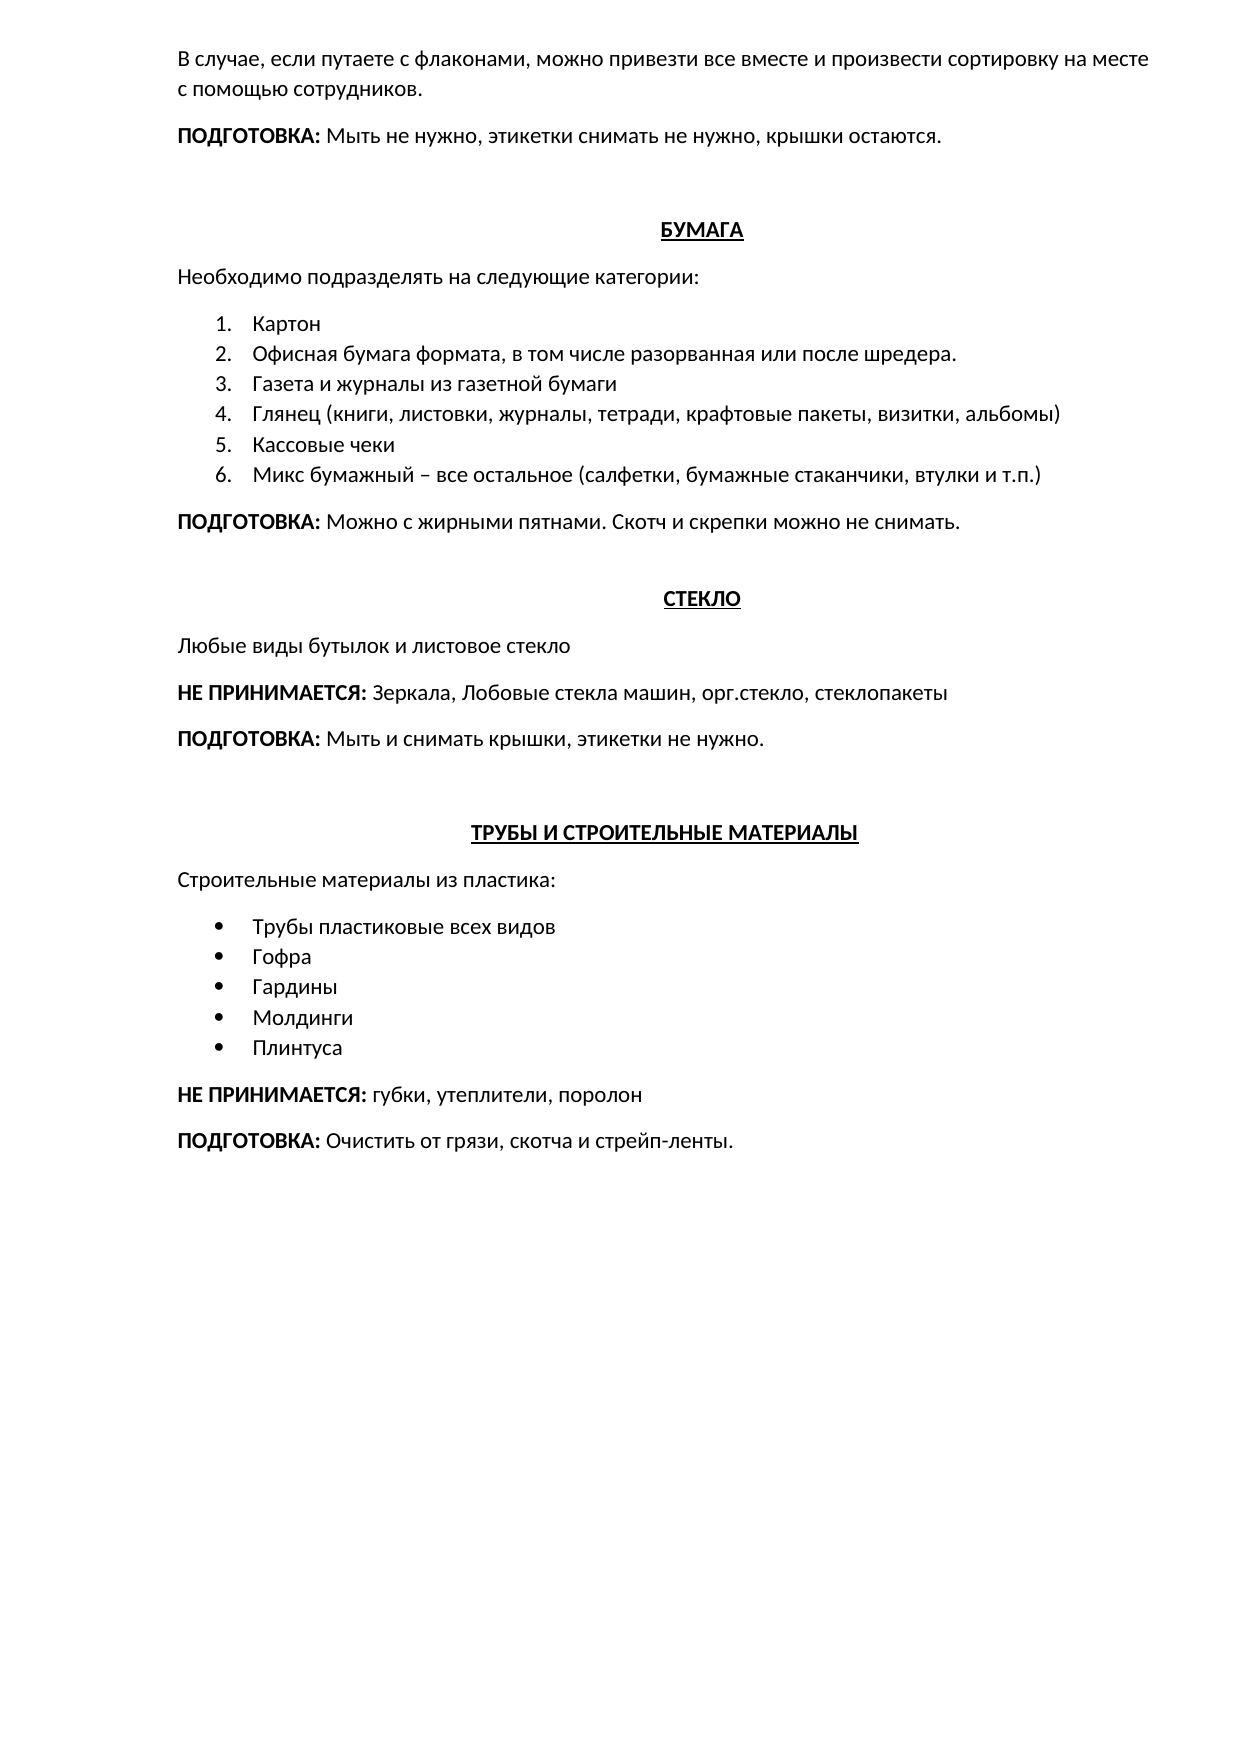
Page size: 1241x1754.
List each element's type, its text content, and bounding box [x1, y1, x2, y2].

text НЕ ПРИНИМАЕТСЯ: Зеркала, Лобовые стекла машин, орг.стекло, стеклопакеты [177, 678, 1152, 706]
text НЕ ПРИНИМАЕТСЯ: губки, утеплители, поролон [177, 1080, 1152, 1108]
list БУМАГА [252, 215, 1152, 243]
text ПОДГОТОВКА: Мыть и снимать крышки, этикетки не нужно. [177, 724, 1152, 753]
list СТЕКЛО [252, 584, 1152, 612]
list Трубы пластиковые всех видов [215, 912, 1152, 940]
text Необходимо подразделять на следующие категории: [177, 262, 1152, 290]
list Гардины [215, 972, 1152, 1001]
text ПОДГОТОВКА: Можно с жирными пятнами. Скотч и скрепки можно не снимать. [177, 507, 1152, 535]
list Офисная бумага формата, в том числе разорванная или после шредера. [215, 339, 1152, 367]
list Микс бумажный – все остальное (салфетки, бумажные стаканчики, втулки и т.п.) [215, 460, 1152, 488]
text В случае, если путаете с флаконами, можно привезти все вместе и произвести сортировку на месте с помощью сотрудников. [177, 44, 1152, 103]
text ПОДГОТОВКА: Мыть не нужно, этикетки снимать не нужно, крышки остаются. [177, 121, 1152, 149]
text Строительные материалы из пластика: [177, 865, 1152, 893]
text ТРУБЫ И СТРОИТЕЛЬНЫЕ МАТЕРИАЛЫ [177, 818, 1152, 846]
list Плинтуса [215, 1033, 1152, 1061]
list Молдинги [215, 1003, 1152, 1031]
text ПОДГОТОВКА: Очистить от грязи, скотча и стрейп-ленты. [177, 1127, 1152, 1155]
list Картон [215, 309, 1152, 337]
list Глянец (книги, листовки, журналы, тетради, крафтовые пакеты, визитки, альбомы) [215, 399, 1152, 428]
list Газета и журналы из газетной бумаги [215, 369, 1152, 397]
list Гофра [215, 942, 1152, 970]
list Кассовые чеки [215, 430, 1152, 458]
text Любые виды бутылок и листовое стекло [177, 631, 1152, 659]
